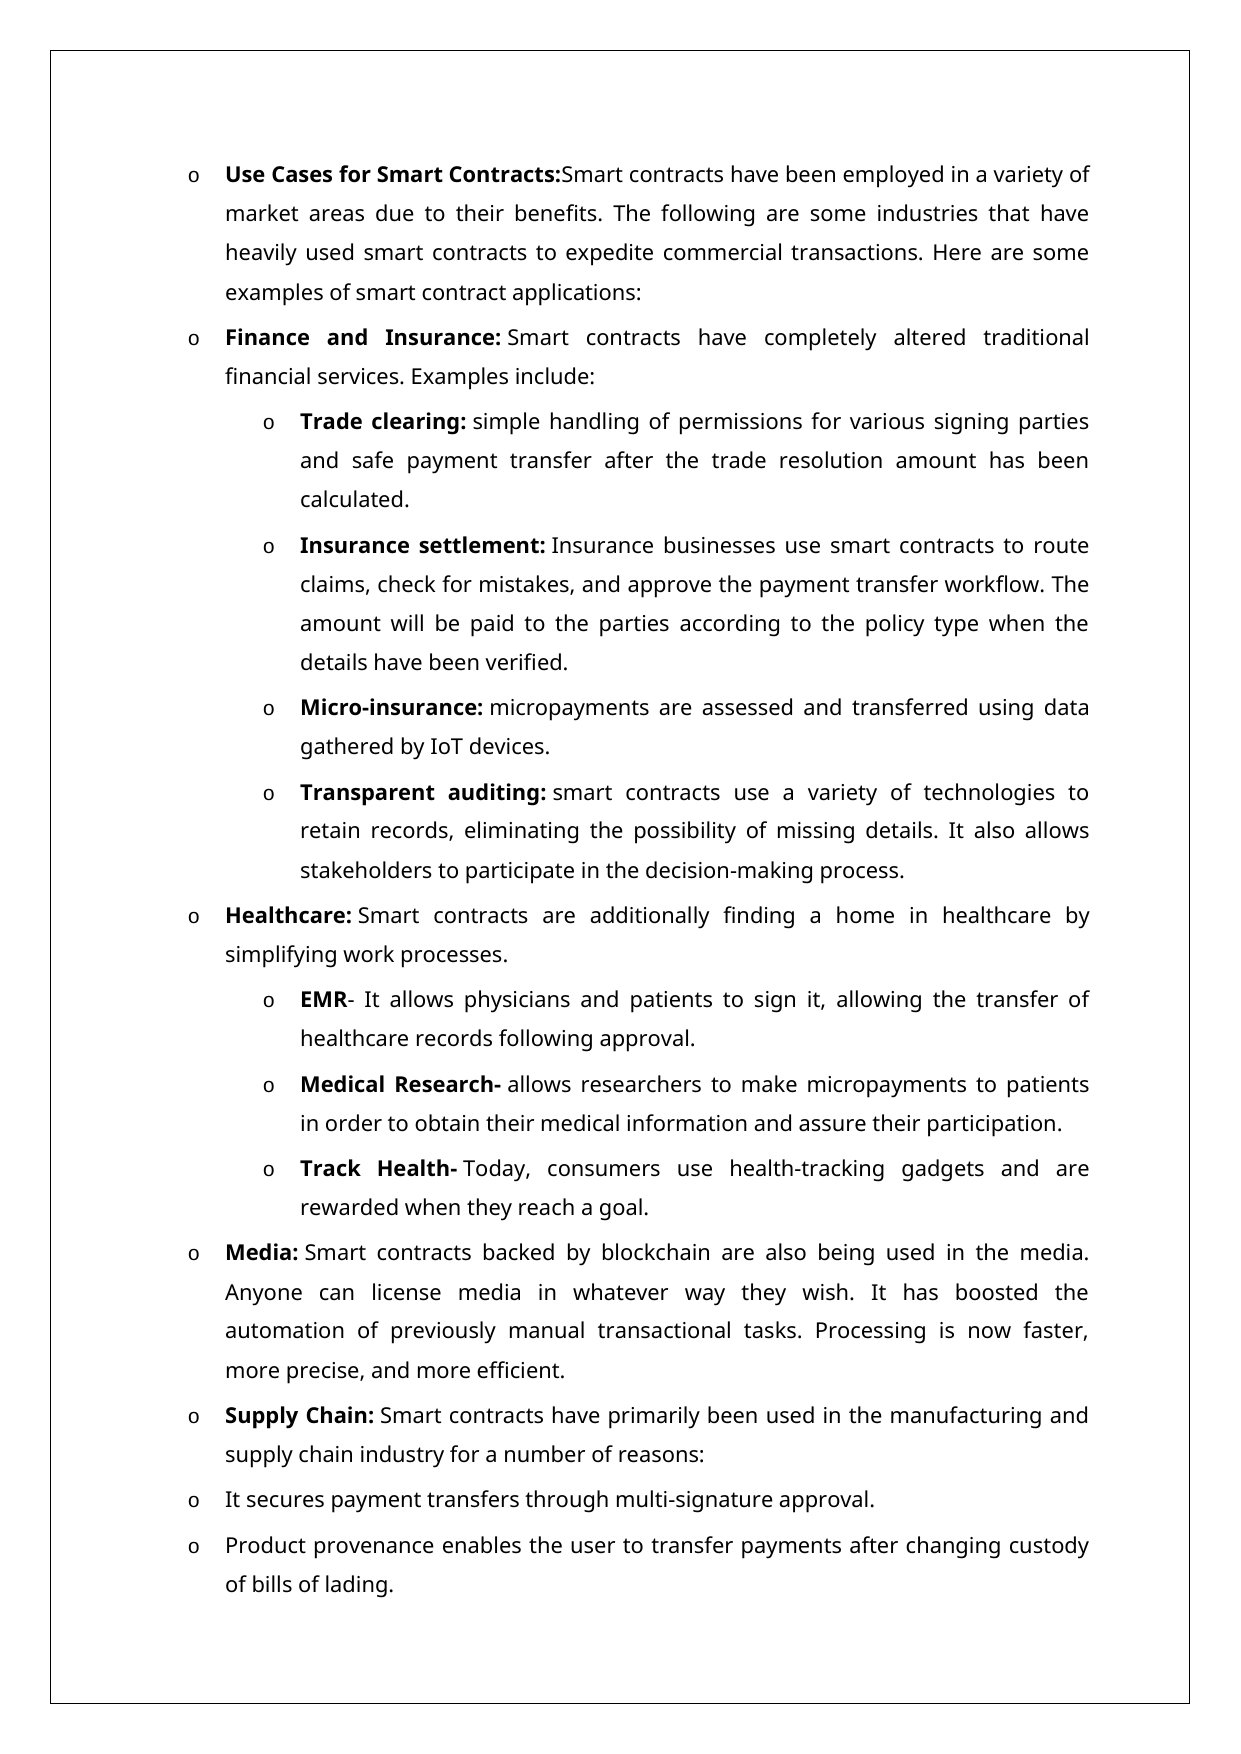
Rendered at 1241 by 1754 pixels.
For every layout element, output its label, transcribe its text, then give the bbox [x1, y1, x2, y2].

list Product provenance enables the user to transfer payments after changing custody of bills of lading. [187, 1520, 1090, 1598]
list It secures payment transfers through multi-signature approval. [187, 1475, 1090, 1514]
list Track Health- Today, consumers use health-tracking gadgets and are rewarded when they reach a goal. [262, 1144, 1090, 1222]
list Media: Smart contracts backed by blockchain are also being used in the media. Anyone can license media in whatever way they wish. It has boosted the automation of previously manual transactional tasks. Processing is now faster, more precise, and more efficient. [187, 1228, 1090, 1384]
list Use Cases for Smart Contracts:Smart contracts have been employed in a variety of market areas due to their benefits. The following are some industries that have heavily used smart contracts to expedite commercial transactions. Here are some examples of smart contract applications: [187, 150, 1090, 306]
list Transparent auditing: smart contracts use a variety of technologies to retain records, eliminating the possibility of missing details. It also allows stakeholders to participate in the decision-making process. [262, 767, 1090, 884]
list Medical Research- allows researchers to make micropayments to patients in order to obtain their medical information and assure their participation. [262, 1059, 1090, 1137]
list EMR- It allows physicians and patients to sign it, allowing the transfer of healthcare records following approval. [262, 975, 1090, 1053]
list Finance and Insurance: Smart contracts have completely altered traditional financial services. Examples include: [187, 312, 1090, 391]
list Micro-insurance: micropayments are assessed and transferred using data gathered by IoT devices. [262, 683, 1090, 761]
list Healthcare: Smart contracts are additionally finding a home in healthcare by simplifying work processes. [187, 891, 1090, 969]
list Trade clearing: simple handling of permissions for various signing parties and safe payment transfer after the trade resolution amount has been calculated. [262, 397, 1090, 514]
list Supply Chain: Smart contracts have primarily been used in the manufacturing and supply chain industry for a number of reasons: [187, 1391, 1090, 1469]
list Insurance settlement: Insurance businesses use smart contracts to route claims, check for mistakes, and approve the payment transfer workflow. The amount will be paid to the parties according to the policy type when the details have been verified. [262, 520, 1090, 677]
